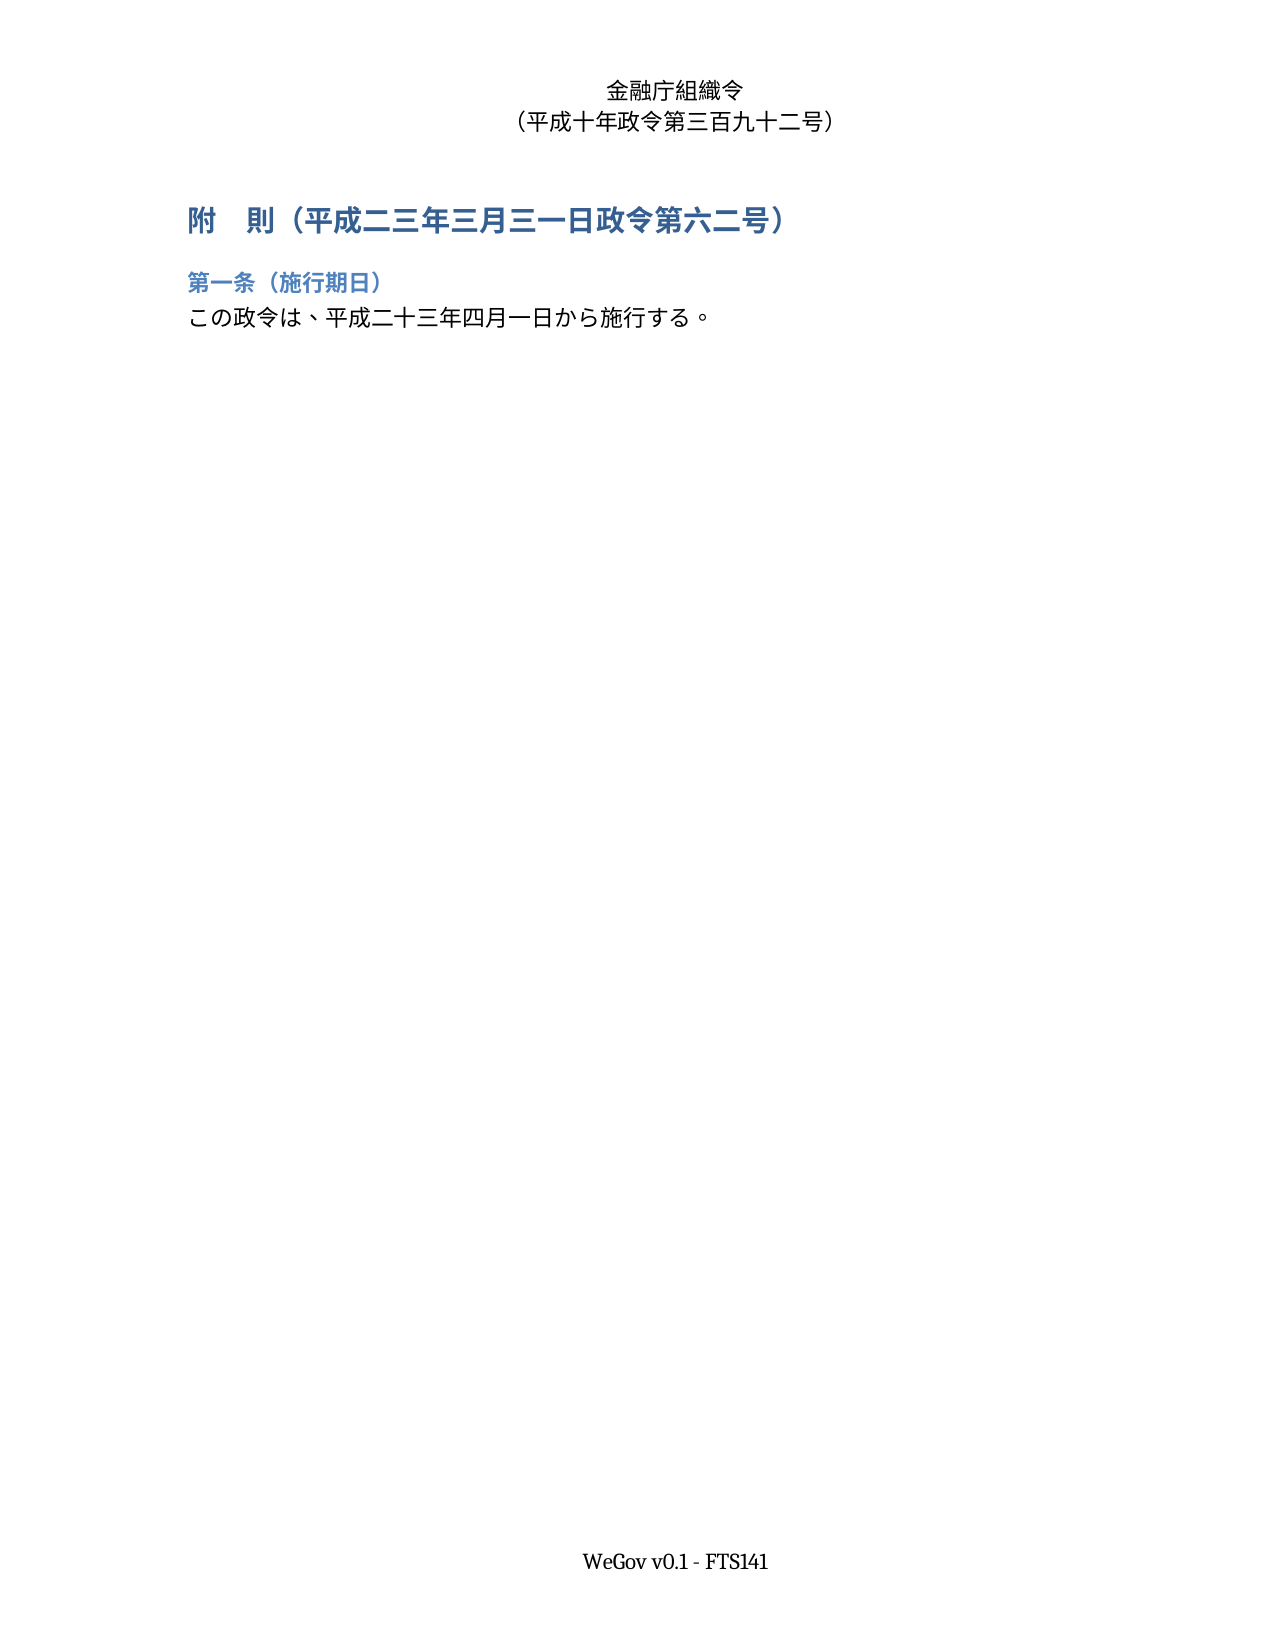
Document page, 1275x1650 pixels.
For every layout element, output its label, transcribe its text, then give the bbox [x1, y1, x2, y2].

subtitle 附 則（平成二三年三月三一日政令第六二号） [187, 200, 1087, 240]
subtitle 第一条（施行期日） [187, 266, 1087, 298]
text この政令は、平成二十三年四月一日から施行する。 [187, 302, 1087, 334]
